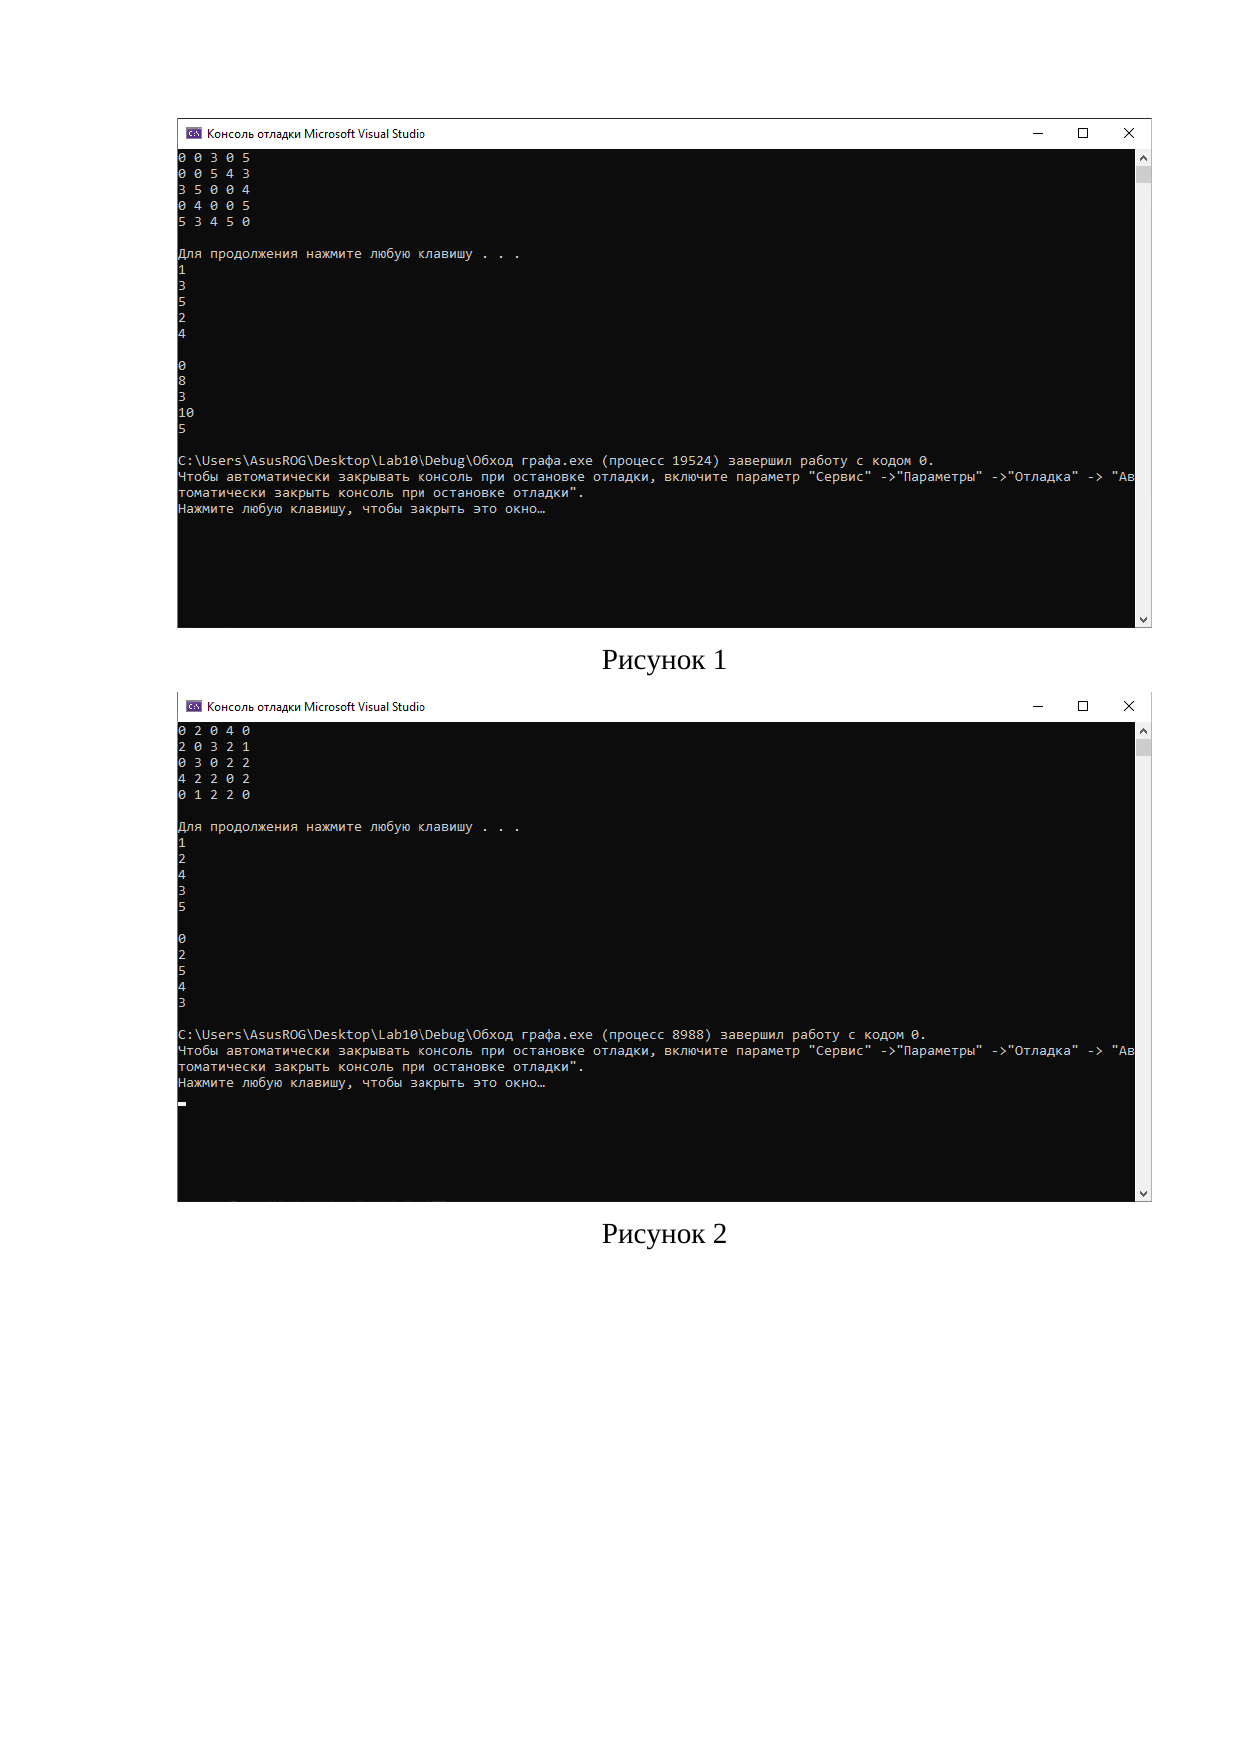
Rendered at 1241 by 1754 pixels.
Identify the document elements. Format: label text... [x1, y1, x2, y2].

text Рисунок 1 [177, 642, 1152, 675]
picture [177, 118, 1152, 628]
text Рисунок 2 [177, 1216, 1152, 1249]
picture [177, 692, 1152, 1202]
